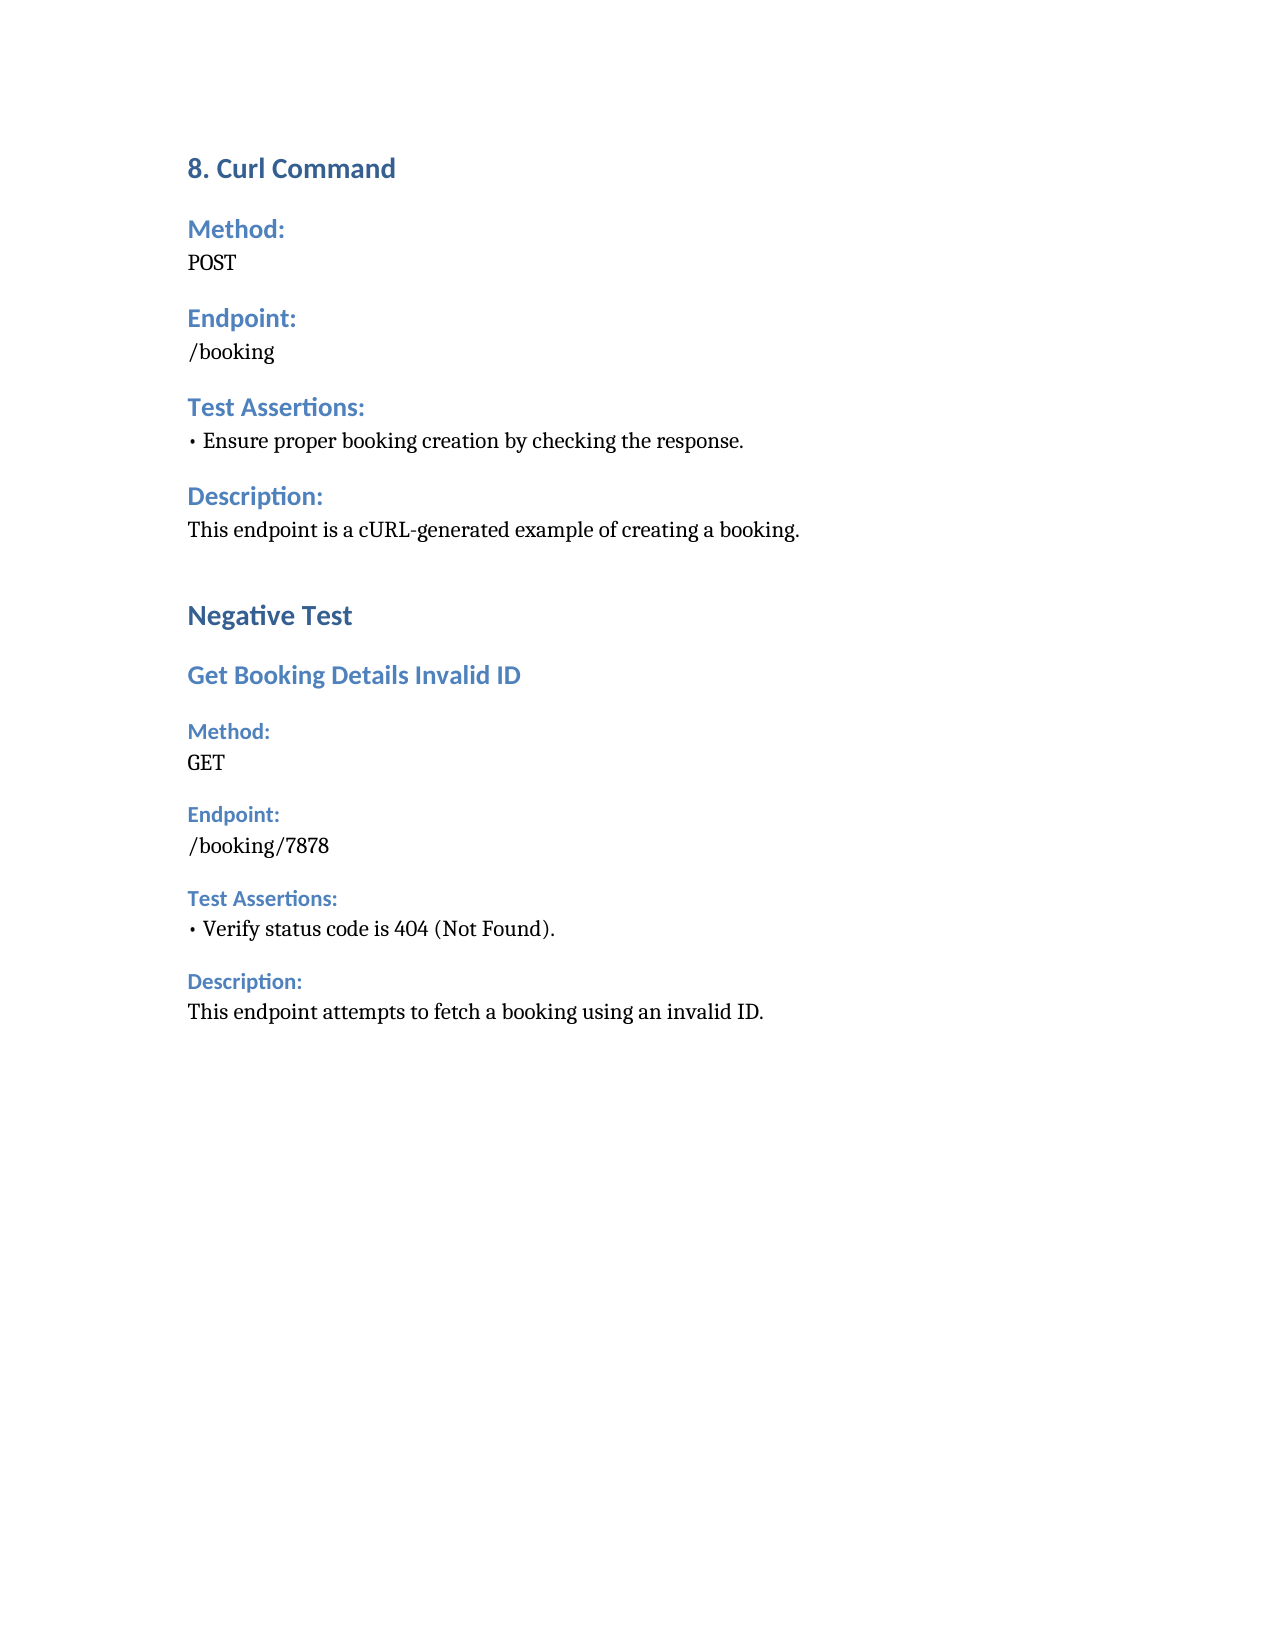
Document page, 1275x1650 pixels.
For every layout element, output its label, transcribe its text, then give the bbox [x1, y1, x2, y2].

subtitle Method: [187, 212, 1087, 245]
text GET [187, 749, 1087, 776]
text This endpoint attempts to fetch a booking using an invalid ID. [187, 999, 1087, 1026]
text • Verify status code is 404 (Not Found). [187, 916, 1087, 942]
subtitle Negative Test [187, 597, 1087, 632]
text This endpoint is a cURL-generated example of creating a booking. [187, 517, 1087, 543]
text POST [187, 250, 1087, 276]
subtitle 8. Curl Command [187, 150, 1087, 186]
subtitle Endpoint: [187, 301, 1087, 334]
subtitle Description: [187, 479, 1087, 512]
text • Ensure proper booking creation by checking the response. [187, 428, 1087, 454]
text /booking/7878 [187, 833, 1087, 859]
subtitle Endpoint: [187, 801, 1087, 828]
subtitle Test Assertions: [187, 390, 1087, 423]
text /booking [187, 339, 1087, 365]
subtitle Description: [187, 967, 1087, 995]
subtitle Method: [187, 717, 1087, 745]
subtitle Get Booking Details Invalid ID [187, 658, 1087, 692]
subtitle Test Assertions: [187, 884, 1087, 912]
